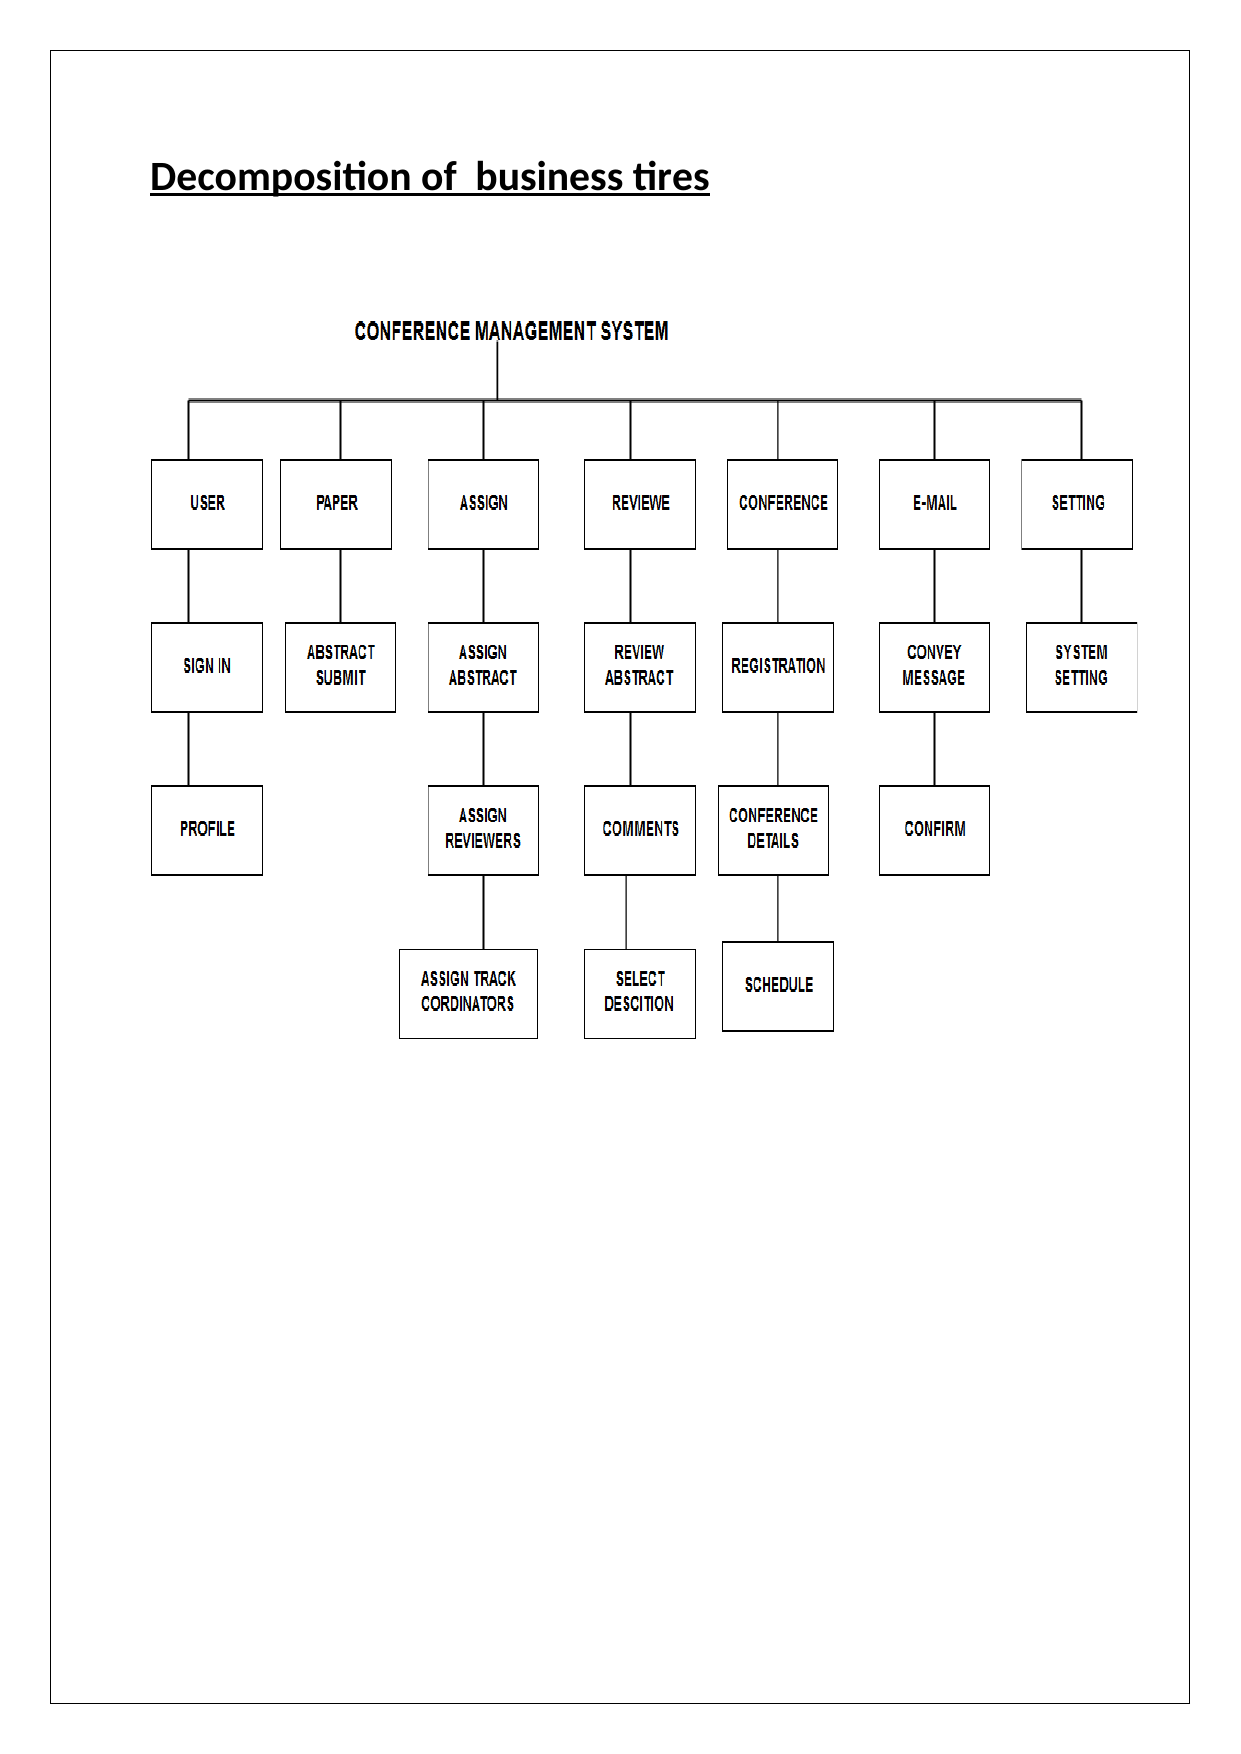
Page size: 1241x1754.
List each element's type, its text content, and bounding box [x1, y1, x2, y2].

text Decomposition of business tires [150, 150, 1090, 201]
